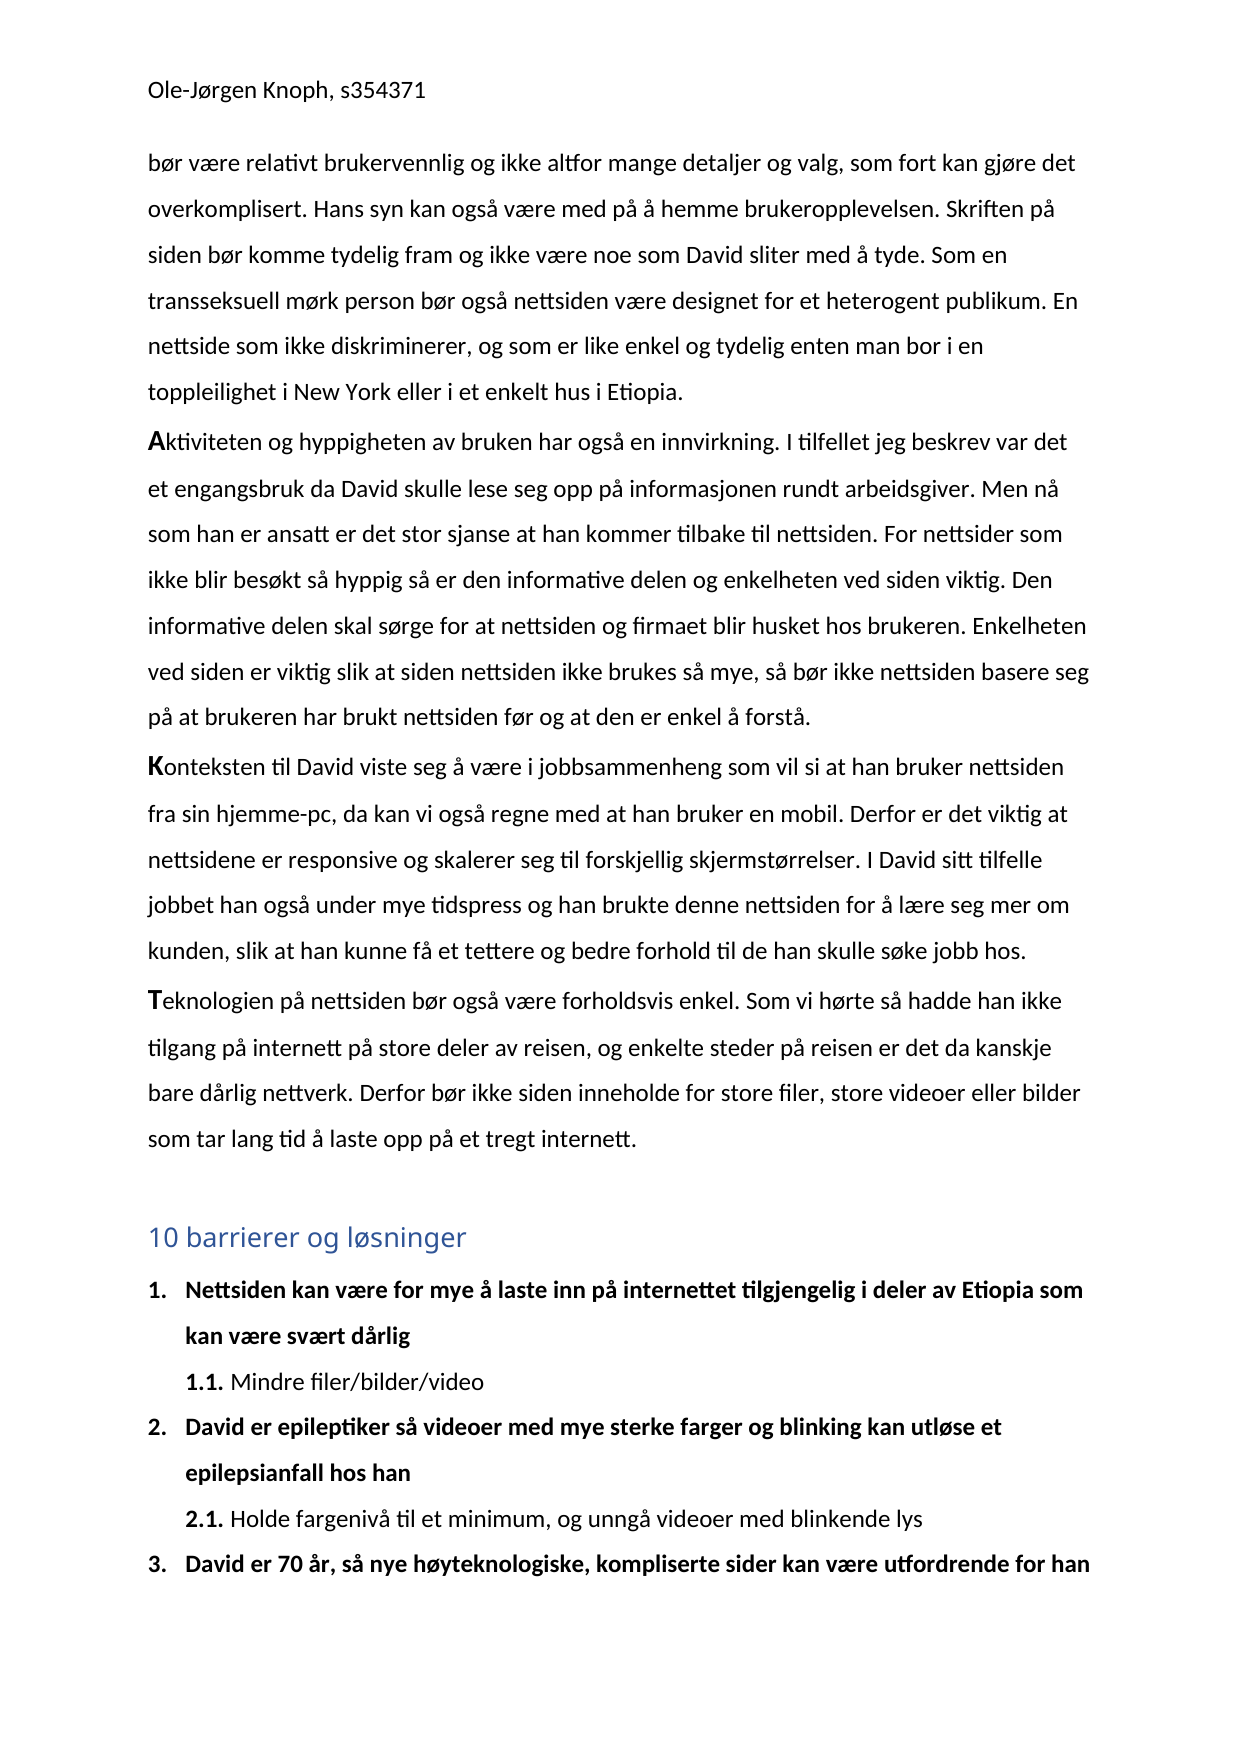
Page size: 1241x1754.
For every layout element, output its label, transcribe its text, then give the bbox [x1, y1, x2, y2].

text Konteksten til David viste seg å være i jobbsammenheng som vil si at han bruker nettsiden fra sin hjemme-pc, da kan vi også regne med at han bruker en mobil. Derfor er det viktig at nettsidene er responsive og skalerer seg til forskjellig skjermstørrelser. I David sitt tilfelle jobbet han også under mye tidspress og han brukte denne nettsiden for å lære seg mer om kunden, slik at han kunne få et tettere og bedre forhold til de han skulle søke jobb hos. [148, 747, 1093, 966]
list Holde fargenivå til et minimum, og unngå videoer med blinkende lys [185, 1503, 1093, 1533]
list Nettsiden kan være for mye å laste inn på internettet tilgjengelig i deler av Etiopia som kan være svært dårlig [148, 1274, 1093, 1350]
text Aktiviteten og hyppigheten av bruken har også en innvirkning. I tilfellet jeg beskrev var det et engangsbruk da David skulle lese seg opp på informasjonen rundt arbeidsgiver. Men nå som han er ansatt er det stor sjanse at han kommer tilbake til nettsiden. For nettsider som ikke blir besøkt så hyppig så er den informative delen og enkelheten ved siden viktig. Den informative delen skal sørge for at nettsiden og firmaet blir husket hos brukeren. Enkelheten ved siden er viktig slik at siden nettsiden ikke brukes så mye, så bør ikke nettsiden basere seg på at brukeren har brukt nettsiden før og at den er enkel å forstå. [148, 422, 1093, 732]
list David er epileptiker så videoer med mye sterke farger og blinking kan utløse et epilepsianfall hos han [148, 1411, 1093, 1488]
subtitle 10 barrierer og løsninger [148, 1219, 1093, 1256]
text Teknologien på nettsiden bør også være forholdsvis enkel. Som vi hørte så hadde han ikke tilgang på internett på store deler av reisen, og enkelte steder på reisen er det da kanskje bare dårlig nettverk. Derfor bør ikke siden inneholde for store filer, store videoer eller bilder som tar lang tid å laste opp på et tregt internett. [148, 981, 1093, 1154]
list Mindre filer/bilder/video [185, 1366, 1093, 1396]
list David er 70 år, så nye høyteknologiske, kompliserte sider kan være utfordrende for han [148, 1548, 1093, 1579]
